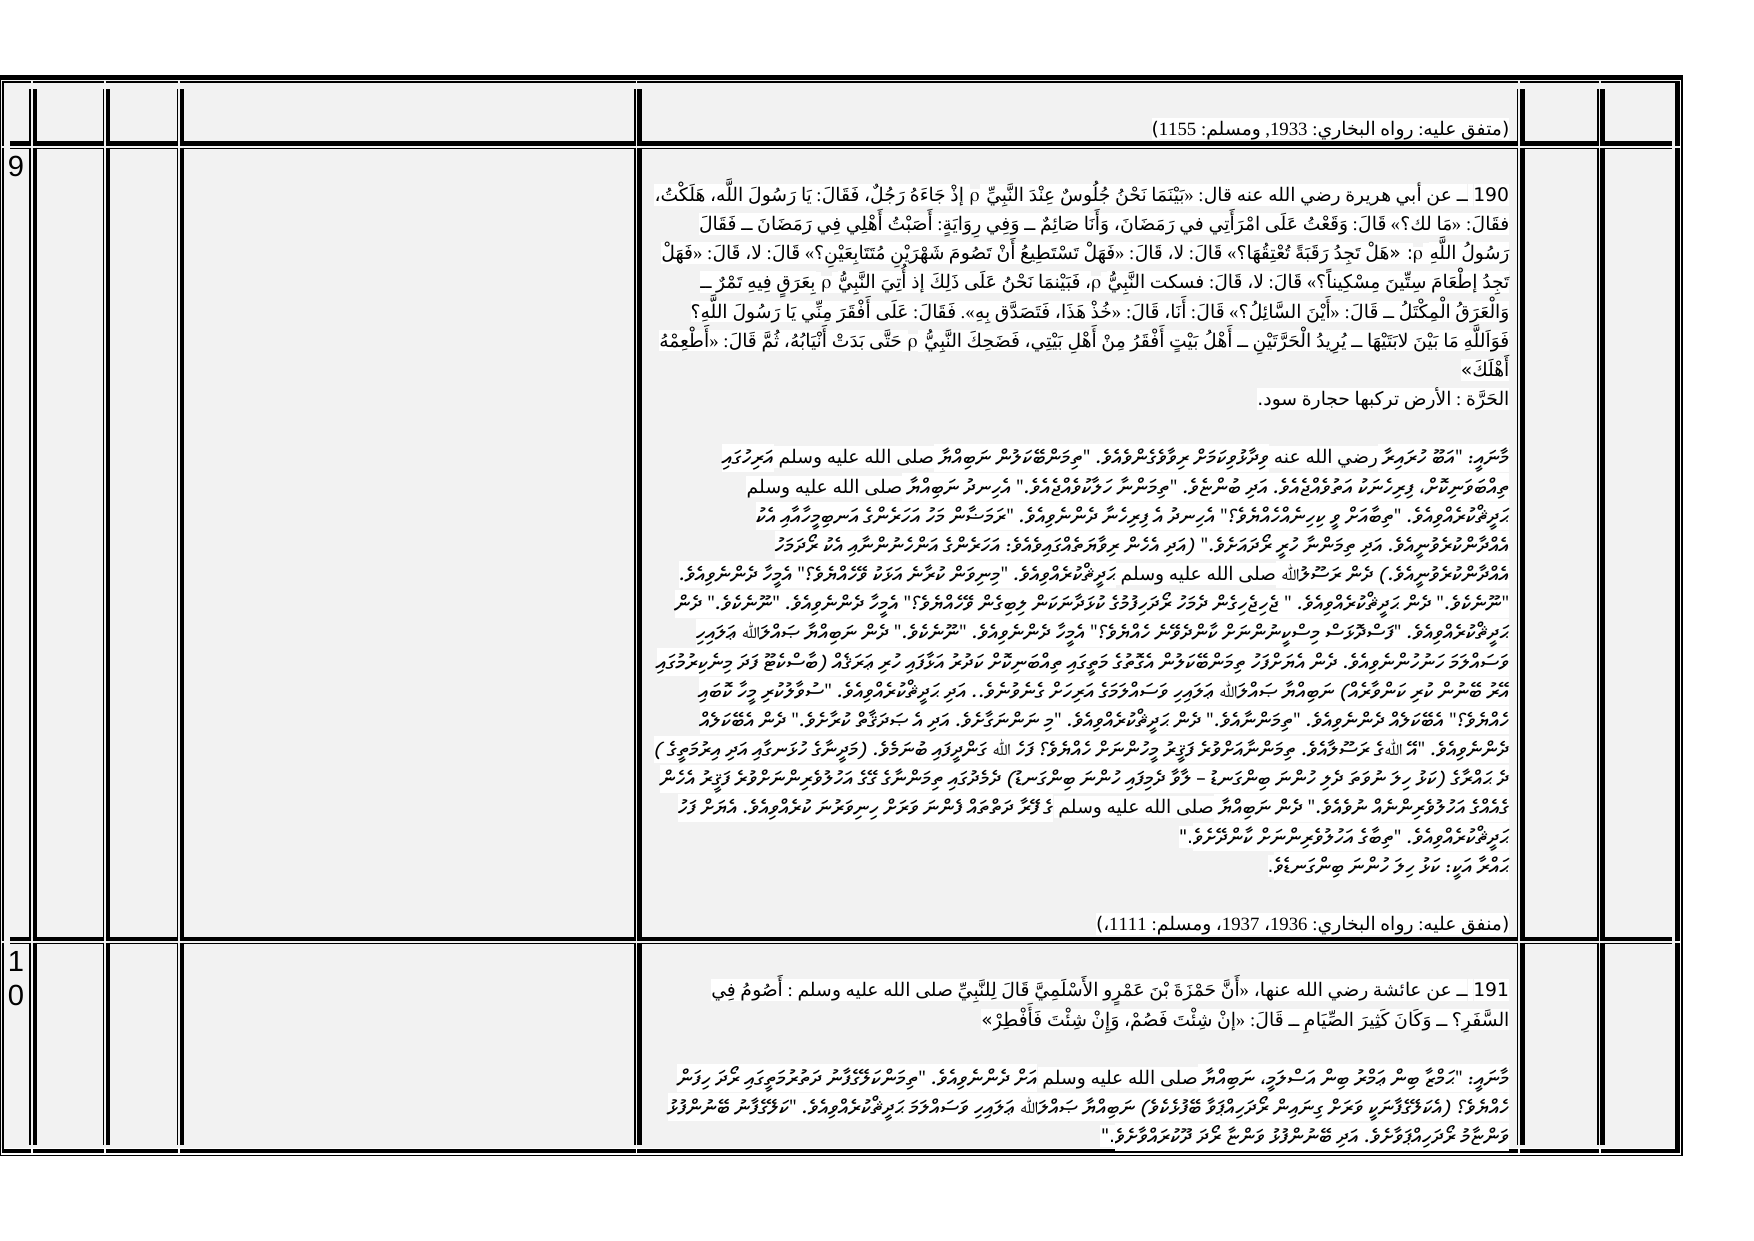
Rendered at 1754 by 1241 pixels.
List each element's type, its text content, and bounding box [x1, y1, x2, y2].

table_cell [37, 149, 103, 936]
table_cell [1521, 80, 1601, 141]
table_cell [1525, 149, 1597, 936]
table_cell [1, 936, 33, 1148]
table_cell [180, 936, 638, 1148]
table_cell [180, 80, 638, 141]
table_cell [1, 80, 33, 141]
table_cell 190 ــ عن أبي هريرة رضي الله عنه قال: «بَيْنَمَا نَحْنُ جُلُوسٌ عِنْدَ النَّبِيِّ إذْ جَاءَهُ رَجُلٌ، فَقَالَ: يَا رَسُولَ اللَّه، هَلَكْتُ، فقَالَ: «مَا لك؟» قَالَ: وَقَعْتُ عَلَى امْرَأَتِي في رَمَضَانَ، وَأَنَا صَائِمٌ ــ وَفِي رِوَايَةٍ: أَصَبْتُ أَهْلِي فِي رَمَضَانَ ــ فَقَالَ رَسُولُ اللَّهِ : «هَلْ تَجِدُ رَقَبَةً تُعْتِقُهَا؟» قَالَ: لا، قَالَ: «فَهَلْ تَسْتَطِيعُ أَنْ تَصُومَ شَهْرَيْنِ مُتَتَابِعَيْنِ؟» قَالَ: لا، قَالَ: «فَهَلْ تَجِدُ إطْعَامَ سِتِّينَ مِسْكِيناً؟» قَالَ: لا، قَالَ: فسكت النَّبِيُّ ، فَبَيْنمَا نَحْنُ عَلَى ذَلِكَ إذ أُتِيَ النَّبِيُّ بِعَرَقٍ فِيهِ تَمْرٌ ــ وَالْعَرَقُ الْمِكْتَلُ ــ قَالَ: «أَيْنَ السَّائِلُ؟» قَالَ: أَنَا، قَالَ: «خُذْ هَذَا، فَتَصَدَّق بِهِ». فَقَالَ: عَلَى أَفْقَرَ مِنِّي يَا رَسُولَ اللَّهِ؟ فَوَاَللَّهِ مَا بَيْنَ لابَتَيْهَا ــ يُرِيدُ الْحَرَّتَيْنِ ــ أَهْلُ بَيْتٍ أَفْقَرُ مِنْ أَهْلِ بَيْتِي، فَضَحِكَ النَّبِيُّ حَتَّى بَدَتْ أَنْيَابُهُ، ثُمَّ قَالَ: «أَطْعِمْهُ أَهْلَكَ» الحَرَّة : الأرض تركبها حجارة سود. މާނައީ: "އަބޫ ހުރައިރާ رضي الله عنه ވިދާޅުވިކަމަށް ރިވާވެގެންވެއެވެ. "ތިމަންބޭކަލުން ނަބިއްޔާ صلى الله عليه وسلم އަރިހުގައި ތިއްބަވަނިކޮށް، ފިރިހެނަކު އަތުވެއްޖެއެވެ. އަދި ބުންޏެވެ. "ތިމަންނާ ހަލާކުވެއްޖެއެވެ." އެހިނދު ނަބިއްޔާ صلى الله عليه وسلم ޙަދީޘްކުރެއްވިއެވެ. "ތިބާއަށް ވީ ކިހިނެއްހެއްޔެވެ؟" އެހިނދު އެ ފިރިހެނާ ދެންނެވިއެވެ. "ރަމަޟާން މަހު އަހަރެންގެ އަނބިމީހާއާއި އެކު އެއްދާންކުރެވުނީއެވެ. އަދި ތިމަންނާ ހުރީ ރޯދައަށެވެ." (އަދި އެހެން ރިވާޔަތެއްގައިވެއެވެ: އަހަރެންގެ އަންހެނުންނާއި އެކު ރޯދަމަހު އެއްދާންކުރެވުނީއެވެ.) ދެން ރަސޫލުﷲ صلى الله عليه وسلم ޙަދީޘްކުރެއްވިއެވެ. "މިނިވަން ކުރާނެ އަޅަކު ވޭހެއްޔެވެ؟" އެމީހާ ދެންނެވިއެވެ. "ނޫނެކެވެ." ދެން ޙަދީޘްކުރެއްވިއެވެ. " ޖެހިޖެހިގެން ދެމަހު ރޯދަހިފުމުގެ ކުޅަދާނަކަން ލިބިގެން ވޭހެއްޔެވެ؟" އެމީހާ ދެންނެވިއެވެ. "ނޫނެކެވެ." ދެން ޙަދީޘްކުރެއްވިއެވެ. "ފަސްދޮޅަސް މިސްކީނުންނަށް ކާންދެވޭނެ ހެއްޔެވެ؟" އެމީހާ ދެންނެވިއެވެ. "ނޫނެކެވެ." ދެން ނަބިއްޔާ ޞައްލަﷲ ޢަލައިހި ވަސައްލަމަ ހަނުހުންނެވިއެވެ. ދެން އެޔަށްފަހު ތިމަންބޭކަލުން އެގޮތުގެ މަތީގައި ތިއްބަނިކޮށް ކަދުރު އަޅާފައި ހުރި ޢަރަޤެއް (ބާސްކެޓޫ ފަދަ މިނެކިރުމުގައި އޭރު ބޭނުން ކުރި ކަންވާރެއް) ނަބިއްޔާ ޞައްލަﷲ ޢަލައިހި ވަސައްލަމަގެ އަރިހަށް ގެނެވުނެވެ.. އަދި ޙަދީޘްކުރެއްވިއެވެ. "ސުވާލުކުރި މީހާ ކޮބައި ހެއްޔެވެ؟" އެބޭކަލެއް ދެންނެވިއެވެ. "ތިމަންނާއެވެ." ދެން ޙަދީޘްކުރެއްވިއެވެ. "މި ނަންނަގާށެވެ. އަދި އެ ޞަދަޤާތް ކުރާށެވެ." ދެން އެބޭކަލެއް ދެންނެވިއެވެ. "އޭ ﷲގެ ރަސޫލާއެވެ. ތިމަންނާއަށްވުރެ ފަޤީރު މީހުންނަށް ހެއްޔެވެ؟ ފަހެ ﷲ ގަންދީފައި ބުނަމެވެ. (މަދީނާގެ ހުޅަނގާއި އަދި އިރުމަތީގެ ) ދެ ޙައްރާގެ (ކަޅު ހިލަ ނުވަތަ ދެލި ހުންނަ ބިންގަނޑު – ލާވާ ދެމިފައި ހުންނަ ބިންގަނޑު) ދެމެދުގައި ތިމަންނާގެ ގޭގެ އަހުލުވެރިންނަށްވުރެ ފަޤީރު އެހެން ގެއެއްގެ އަހުލުވެރިންނެއް ނުވެއެވެ." ދެން ނަބިއްޔާ صلى الله عليه وسلم ގެ ފޭރާ ދަތްތައް ފެންނަ ވަރަށް ހިނިވަރުނަ ކުރެއްވިއެވެ. އެޔަށް ފަހު ޙަދީޘްކުރެއްވިއެވެ. "ތިބާގެ އަހުލުވެރިންނަށް ކާންދޭށެވެ." ޙައްރާ އަކީ: ކަޅު ހިލަ ހުންނަ ބިންގަނޑެވެ. (منفق عليه: رواه البخاري: 1936، 1937، ومسلم: 1111،) [642, 149, 1517, 936]
table_cell [33, 936, 106, 1148]
table_cell [1521, 936, 1601, 1148]
table_cell [1601, 141, 1679, 936]
table_cell [1601, 83, 1675, 141]
table_cell [1601, 936, 1679, 1148]
table_cell [106, 80, 180, 141]
table_cell [110, 149, 177, 936]
table_cell [184, 149, 634, 936]
table_cell [1, 141, 33, 936]
table_cell [33, 80, 106, 141]
table_cell [106, 936, 180, 1148]
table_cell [638, 936, 1521, 1148]
